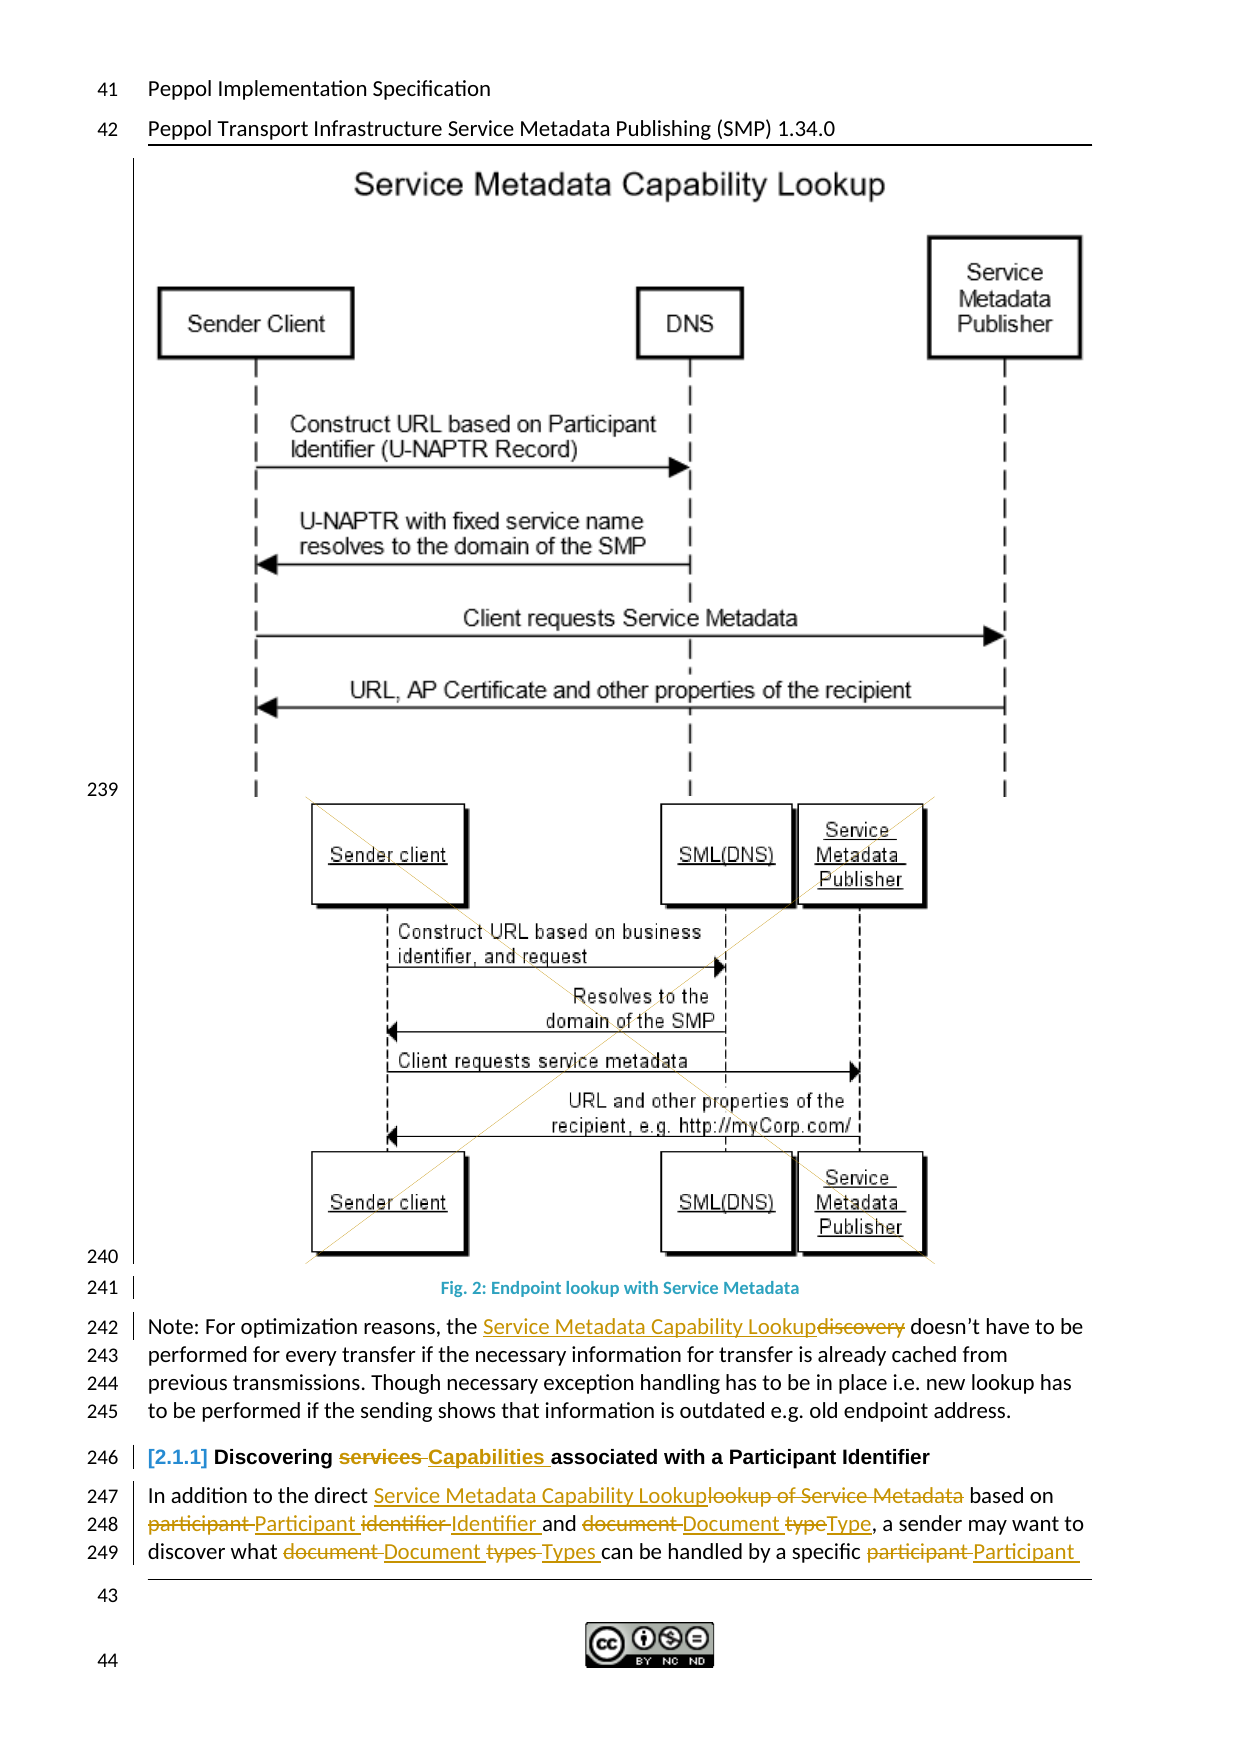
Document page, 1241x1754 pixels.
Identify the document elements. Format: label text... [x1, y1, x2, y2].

subtitle Discovering associated with a Participant Identifier [148, 1445, 1092, 1469]
picture [585, 1622, 715, 1668]
picture [307, 1032, 933, 1264]
picture [622, 798, 935, 1263]
picture [305, 798, 618, 1263]
text Fig. 2: Endpoint lookup with Service Metadata [148, 1276, 1092, 1299]
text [148, 1481, 1092, 1565]
text Note: For optimization reasons, the doesn’t have to be performed for every transfer if the necessary information for transfer is already cached from previous transmissions. Though necessary exception handling has to be in place i.e. new lookup has to be performed if the sending shows that information is outdated e.g. old endpoint address. [148, 1312, 1092, 1424]
picture [147, 158, 1093, 1029]
